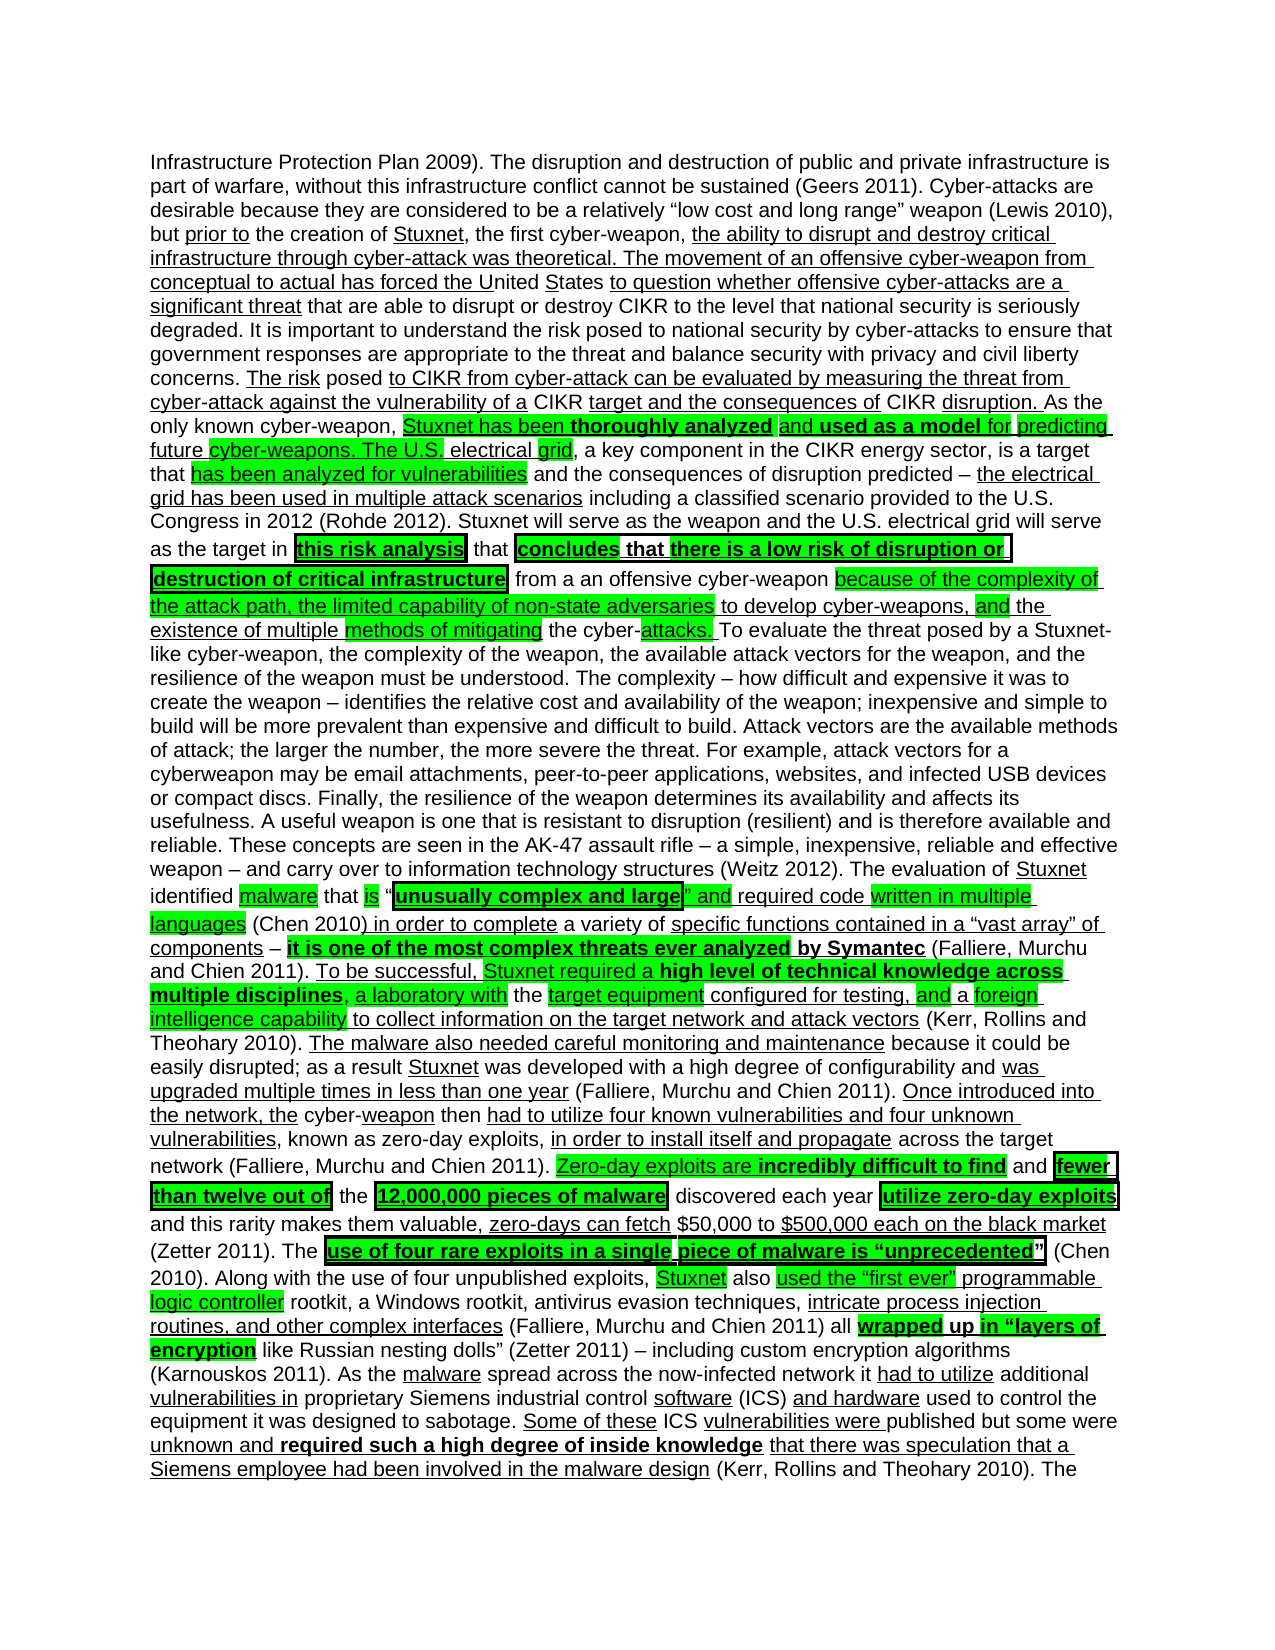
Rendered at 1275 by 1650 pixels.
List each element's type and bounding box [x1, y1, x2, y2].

text [150, 150, 1125, 1481]
